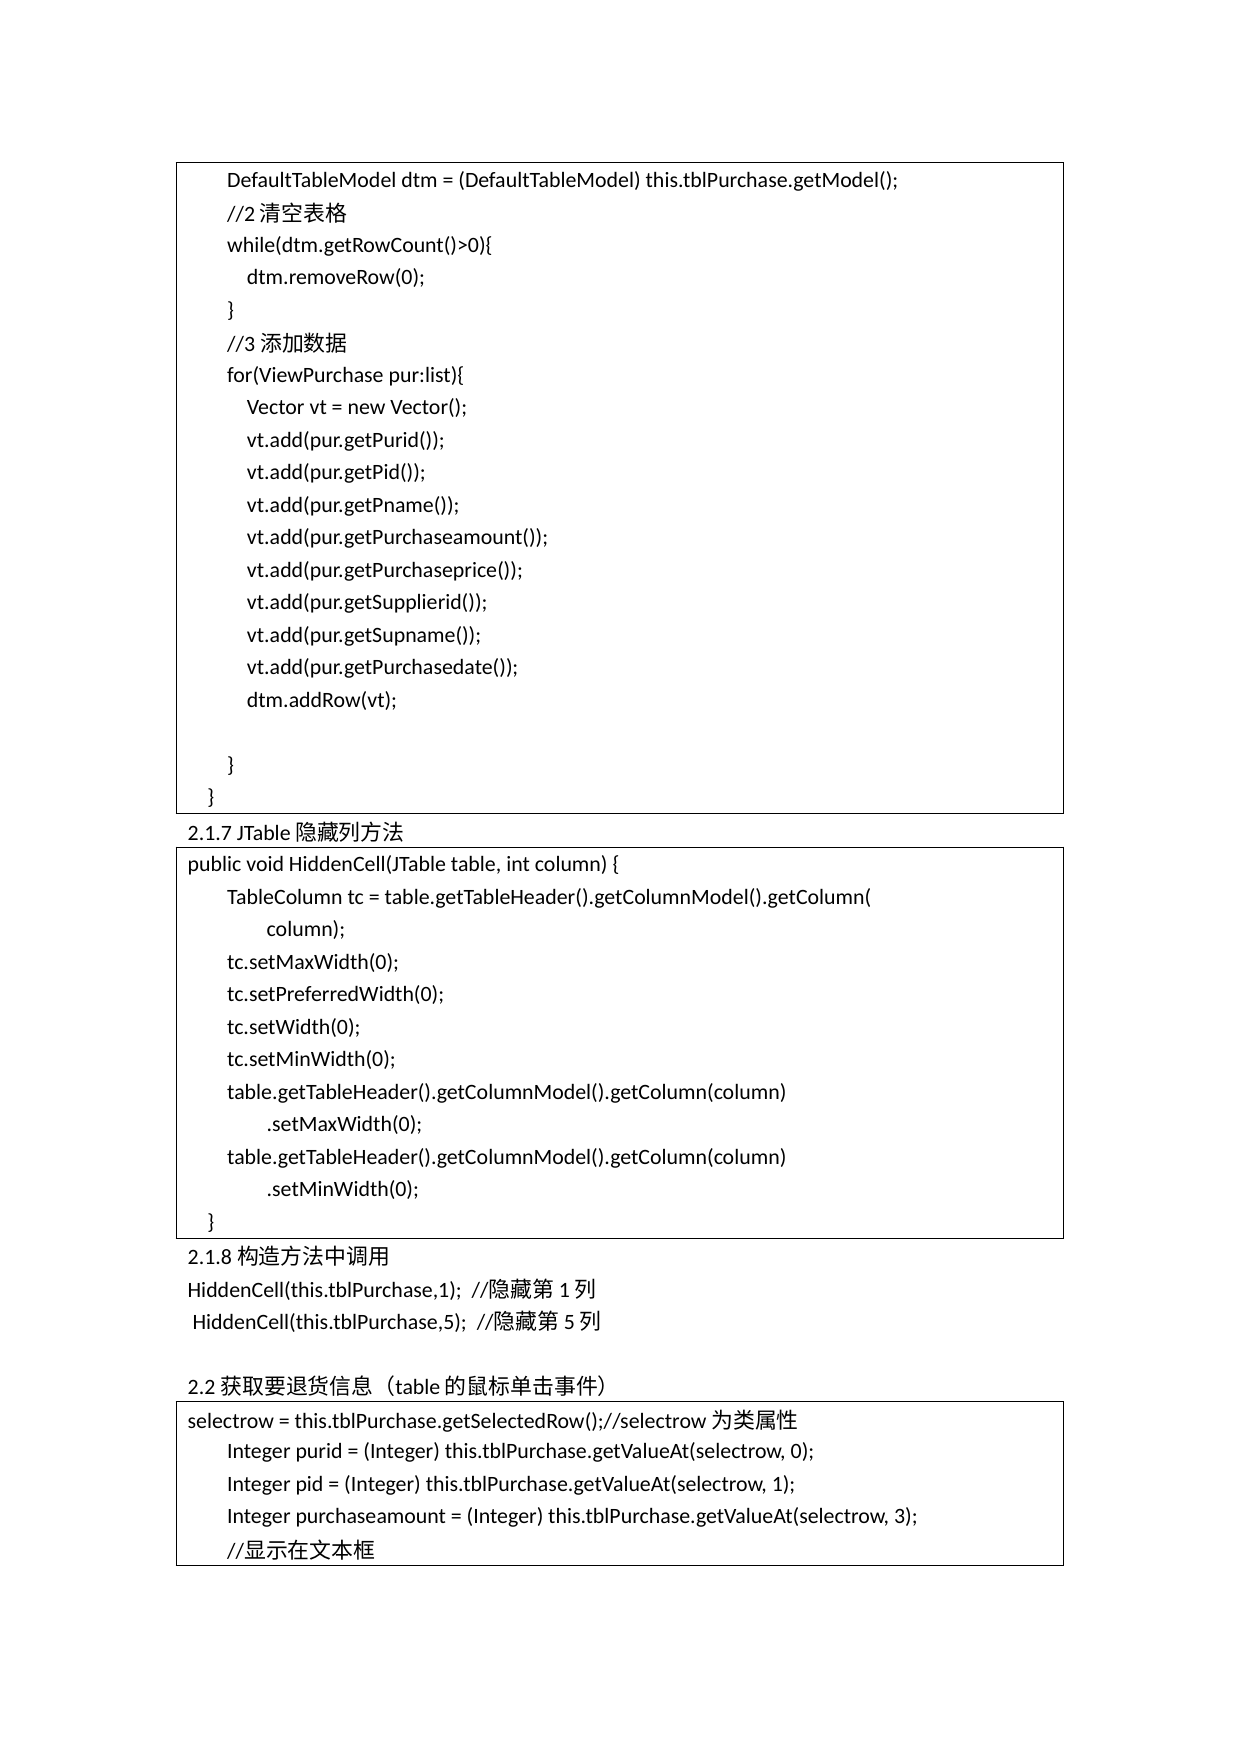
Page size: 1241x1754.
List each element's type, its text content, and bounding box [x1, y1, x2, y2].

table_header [177, 163, 1063, 813]
text HiddenCell(this.tblPurchase,1); //隐藏第1列 [187, 1271, 1053, 1304]
text 2.2 获取要退货信息（table的鼠标单击事件） [187, 1369, 1053, 1401]
text 2.1.8 构造方法中调用 [187, 1239, 1053, 1271]
text HiddenCell(this.tblPurchase,5); //隐藏第5列 [187, 1304, 1053, 1336]
text 2.1.7 JTable隐藏列方法 [187, 814, 1053, 847]
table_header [177, 1402, 1063, 1565]
table_header public void HiddenCell(JTable table, int column) { TableColumn tc = table.getTableHeader().getColumnModel().getColumn( column); tc.setMaxWidth(0); tc.setPreferredWidth(0); tc.setWidth(0); tc.setMinWidth(0); table.getTableHeader().getColumnModel().getColumn(column) .setMaxWidth(0); table.getTableHeader().getColumnModel().getColumn(column) .setMinWidth(0); } [177, 848, 1063, 1238]
